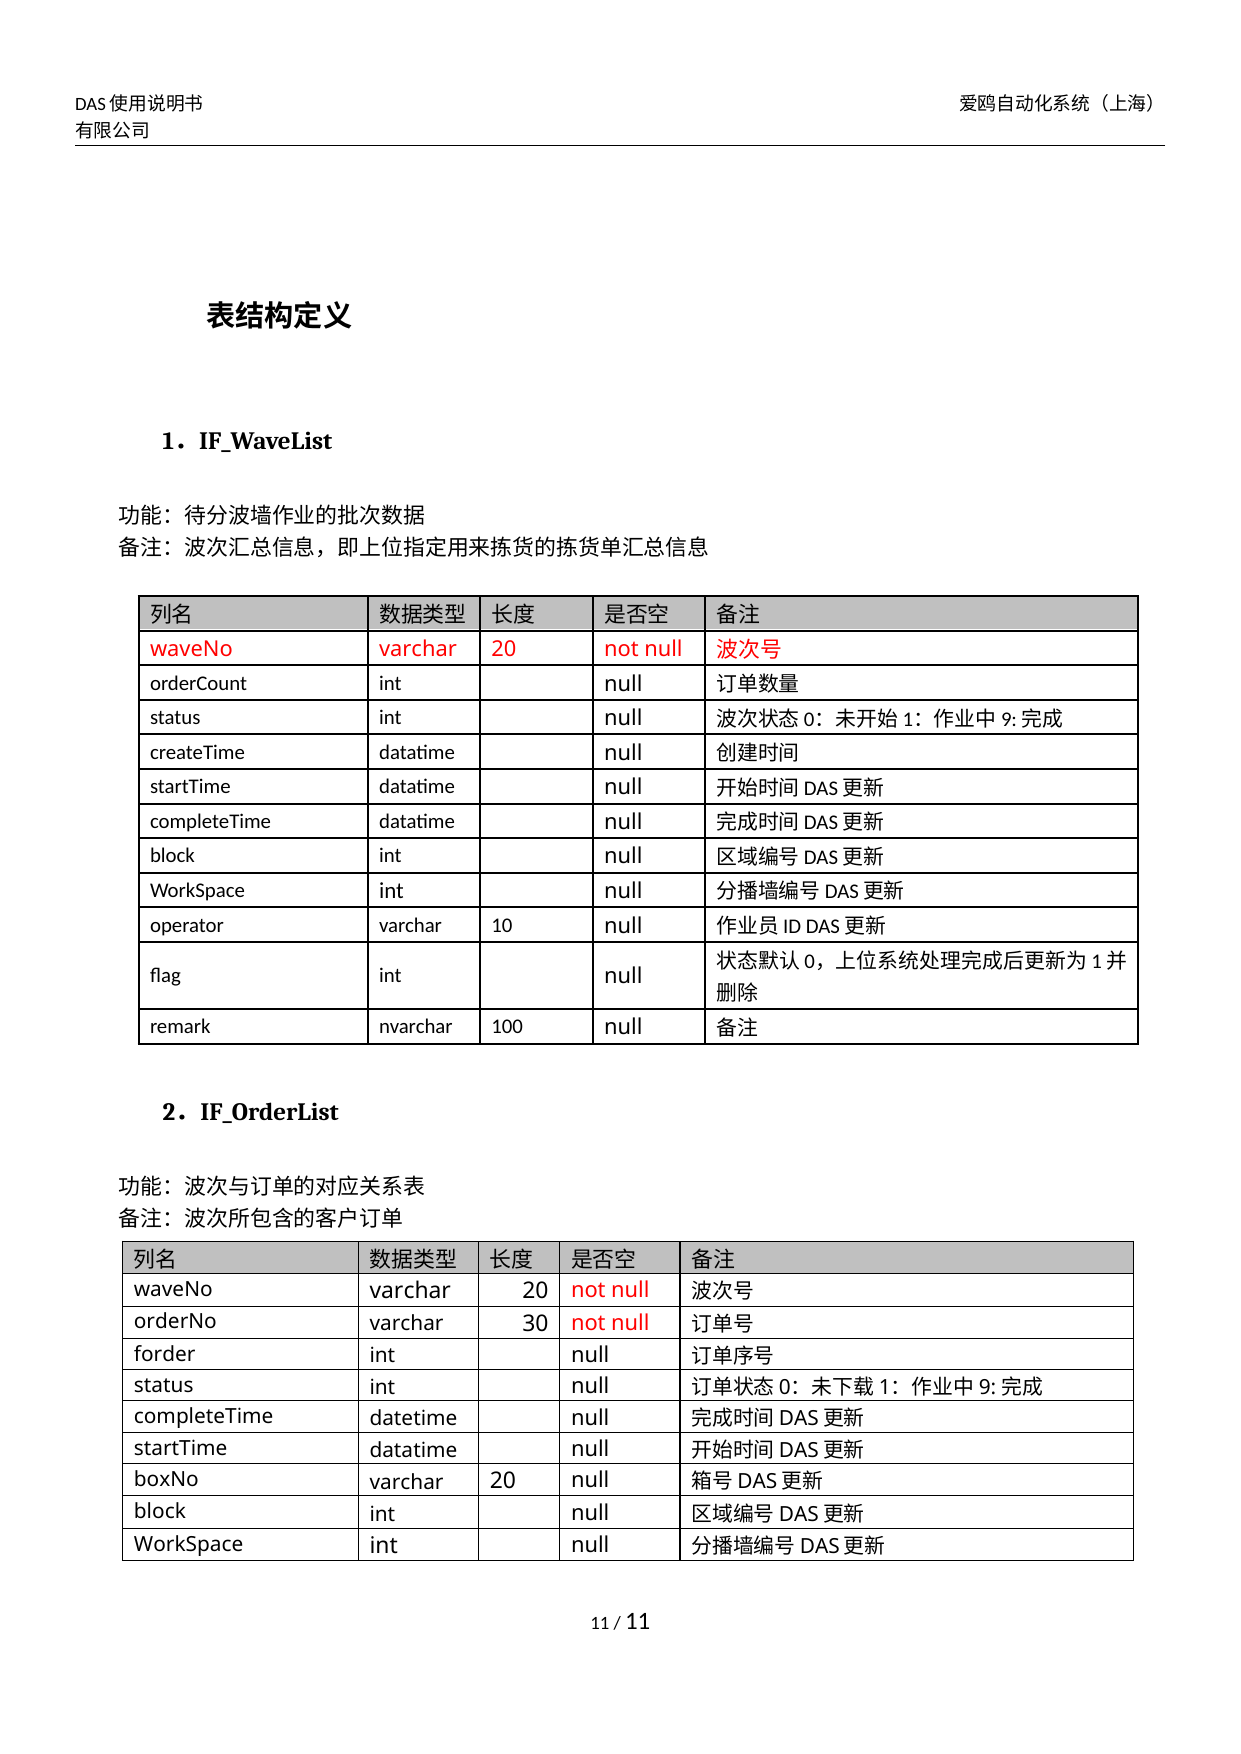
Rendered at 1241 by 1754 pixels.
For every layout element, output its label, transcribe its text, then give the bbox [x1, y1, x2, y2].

table_cell datatime [369, 735, 479, 768]
table_cell 备注 [706, 1010, 1137, 1042]
table_header 备注 [681, 1242, 1133, 1273]
table_cell 30 [479, 1307, 559, 1338]
table_cell remark [140, 1010, 367, 1042]
table_cell WorkSpace [140, 874, 367, 906]
table_cell boxNo [123, 1464, 358, 1495]
table_cell int [359, 1339, 478, 1369]
table_cell createTime [140, 735, 367, 768]
table_cell int [369, 874, 479, 906]
text 功能：波次与订单的对应关系表 [75, 1168, 1165, 1201]
table_cell 订单序号 [681, 1339, 1133, 1369]
table_cell forder [123, 1339, 358, 1369]
table_cell orderNo [123, 1307, 358, 1338]
table_cell 订单号 [681, 1307, 1133, 1338]
table_cell null [594, 735, 704, 768]
table_cell null [560, 1433, 679, 1463]
table_cell startTime [123, 1433, 358, 1463]
table_cell [481, 943, 592, 1008]
table_cell int [359, 1529, 478, 1560]
table_cell WorkSpace [123, 1529, 358, 1560]
table_header 数据类型 [369, 597, 479, 629]
table_cell varchar [369, 632, 479, 664]
table_header 数据类型 [359, 1242, 478, 1273]
table_cell int [369, 943, 479, 1008]
table_cell [481, 666, 592, 699]
table_cell null [560, 1370, 679, 1400]
table_cell 区域编号DAS更新 [706, 839, 1137, 872]
subtitle IF_WaveList [162, 406, 1165, 471]
table_cell varchar [369, 908, 479, 941]
table_cell null [560, 1401, 679, 1432]
table_cell [481, 839, 592, 872]
table_cell datatime [369, 770, 479, 802]
table_cell null [594, 770, 704, 802]
table_cell 完成时间DAS更新 [706, 805, 1137, 837]
table_cell 分播墙编号DAS更新 [706, 874, 1137, 906]
table_cell int [369, 839, 479, 872]
table_cell 订单状态0：未下载 1：作业中 9: 完成 [681, 1370, 1133, 1400]
table_cell 开始时间DAS更新 [706, 770, 1137, 802]
table_cell 100 [481, 1010, 592, 1042]
table_cell 开始时间DAS更新 [681, 1433, 1133, 1463]
table_cell not null [594, 632, 704, 664]
table_cell operator [140, 908, 367, 941]
table_cell null [594, 701, 704, 733]
table_cell 区域编号DAS更新 [681, 1496, 1133, 1528]
table_cell [479, 1370, 559, 1400]
table_cell 状态默认0，上位系统处理完成后更新为1并删除 [706, 943, 1137, 1008]
table_cell 箱号DAS更新 [681, 1464, 1133, 1495]
table_cell null [594, 805, 704, 837]
table_cell 创建时间 [706, 735, 1137, 768]
table_cell null [560, 1496, 679, 1528]
table_header 列名 [123, 1242, 358, 1273]
subtitle IF_OrderList [162, 1077, 1165, 1142]
table_cell datatime [369, 805, 479, 837]
text 备注：波次所包含的客户订单 [75, 1201, 1165, 1233]
table_header 备注 [706, 597, 1137, 629]
table_cell [479, 1496, 559, 1528]
table_cell 订单数量 [706, 666, 1137, 699]
text 备注：波次汇总信息，即上位指定用来拣货的拣货单汇总信息 [75, 530, 1165, 562]
table_cell varchar [359, 1274, 478, 1306]
table_header 是否空 [594, 597, 704, 629]
table_cell datatime [359, 1433, 478, 1463]
table_cell block [140, 839, 367, 872]
table_cell null [560, 1529, 679, 1560]
table_cell 20 [481, 632, 592, 664]
table_cell datetime [359, 1401, 478, 1432]
table_cell int [369, 701, 479, 733]
table_cell 波次状态0：未开始 1：作业中 9: 完成 [706, 701, 1137, 733]
subtitle 表结构定义 [162, 281, 1165, 346]
table_cell null [560, 1339, 679, 1369]
table_cell 波次号 [681, 1274, 1133, 1306]
table_cell int [359, 1496, 478, 1528]
table_cell null [594, 1010, 704, 1042]
text 功能：待分波墙作业的批次数据 [75, 497, 1165, 530]
table_cell waveNo [140, 632, 367, 664]
table_cell varchar [359, 1307, 478, 1338]
table_cell 完成时间DAS更新 [681, 1401, 1133, 1432]
table_cell 20 [479, 1464, 559, 1495]
table_header 是否空 [560, 1242, 679, 1273]
table_cell status [140, 701, 367, 733]
table_cell [479, 1339, 559, 1369]
table_cell flag [140, 943, 367, 1008]
table_cell varchar [359, 1464, 478, 1495]
table_cell null [594, 943, 704, 1008]
table_cell int [369, 666, 479, 699]
table_cell 波次号 [706, 632, 1137, 664]
table_cell [481, 874, 592, 906]
table_cell block [123, 1496, 358, 1528]
table_cell [481, 770, 592, 802]
table_cell startTime [140, 770, 367, 802]
table_cell null [560, 1464, 679, 1495]
table_cell [479, 1433, 559, 1463]
table_cell not null [560, 1307, 679, 1338]
table_cell 10 [481, 908, 592, 941]
table_header 长度 [481, 597, 592, 629]
table_cell orderCount [140, 666, 367, 699]
table_cell null [594, 839, 704, 872]
table_cell completeTime [123, 1401, 358, 1432]
table_cell int [359, 1370, 478, 1400]
table_cell [481, 701, 592, 733]
table_cell waveNo [123, 1274, 358, 1306]
table_cell null [594, 666, 704, 699]
table_cell [481, 735, 592, 768]
table_cell null [594, 908, 704, 941]
table_cell null [594, 874, 704, 906]
table_header 列名 [140, 597, 367, 629]
table_cell [481, 805, 592, 837]
table_cell not null [560, 1274, 679, 1306]
table_cell 分播墙编号DAS更新 [681, 1529, 1133, 1560]
table_cell nvarchar [369, 1010, 479, 1042]
table_cell 作业员ID DAS更新 [706, 908, 1137, 941]
table_cell [479, 1529, 559, 1560]
table_cell [479, 1401, 559, 1432]
table_cell 20 [479, 1274, 559, 1306]
table_cell status [123, 1370, 358, 1400]
table_header 长度 [479, 1242, 559, 1273]
table_cell completeTime [140, 805, 367, 837]
